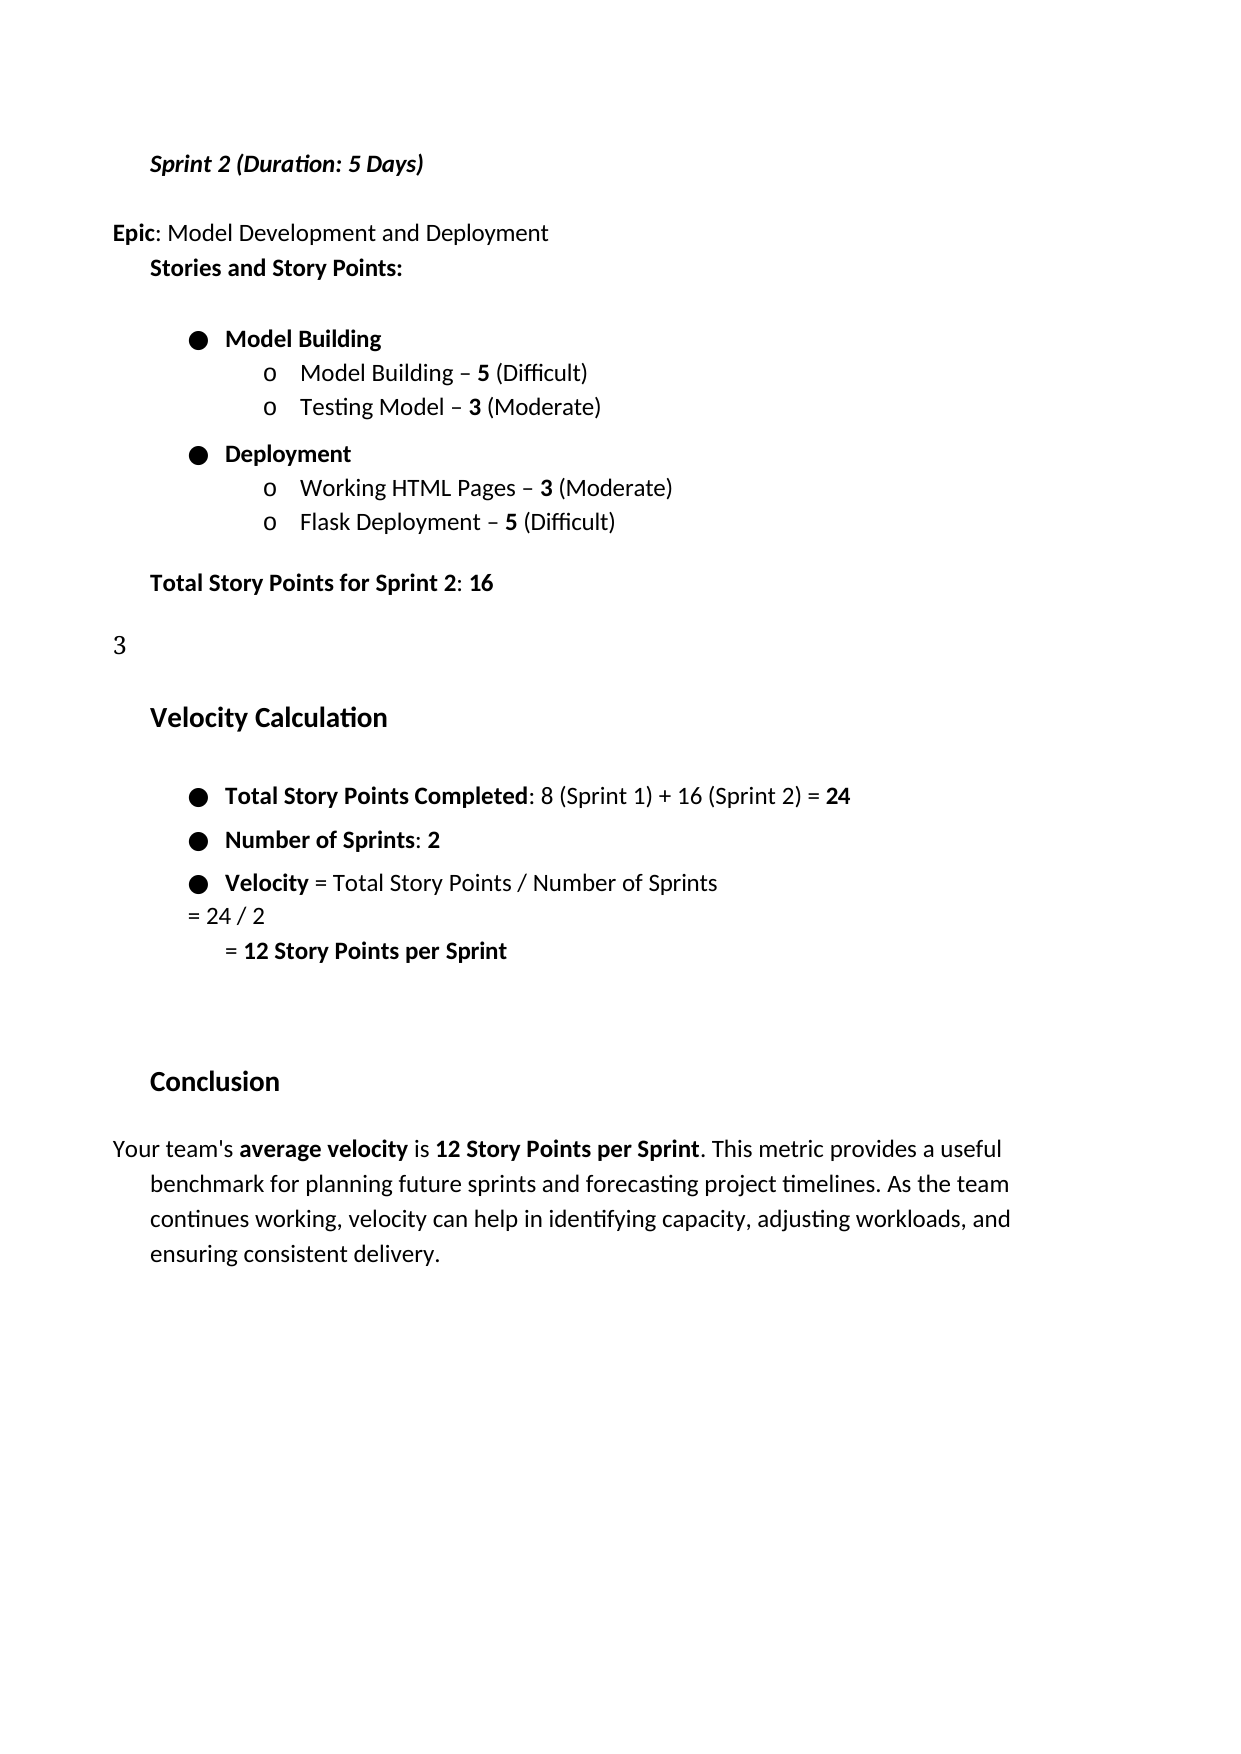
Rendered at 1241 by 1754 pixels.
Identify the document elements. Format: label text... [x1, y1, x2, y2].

subtitle Number of Sprints: 2 [187, 813, 1093, 857]
text Epic: Model Development and Deployment [113, 217, 1093, 247]
list Flask Deployment – 5 (Difficult) [262, 507, 1093, 538]
subtitle Sprint 2 (Duration: 5 Days) [150, 148, 1093, 178]
text = 12 Story Points per Sprint [225, 935, 1093, 966]
subtitle Conclusion [150, 1063, 1093, 1098]
list Working HTML Pages – 3 (Moderate) [262, 471, 1093, 502]
subtitle Total Story Points for Sprint 2: 16 [150, 567, 1093, 598]
list Model Building [187, 313, 1093, 356]
text Your team's average velocity is 12 Story Points per Sprint. This metric provides a useful benchmark for planning future sprints and forecasting project timelines. As the team continues working, velocity can help in identifying capacity, adjusting workloads, and ensuring consistent delivery. [113, 1133, 1093, 1269]
subtitle Deployment [187, 427, 1093, 471]
list Total Story Points Completed: 8 (Sprint 1) + 16 (Sprint 2) = 24 [187, 769, 1093, 813]
subtitle Stories and Story Points: [150, 252, 1093, 283]
subtitle Velocity Calculation [150, 699, 1093, 734]
list Model Building – 5 (Difficult) [262, 356, 1093, 387]
text = 24 / 2 [188, 900, 1093, 930]
text 3 [113, 628, 1093, 662]
list Velocity = Total Story Points / Number of Sprints [187, 857, 1093, 900]
list Testing Model – 3 (Moderate) [262, 391, 1093, 423]
